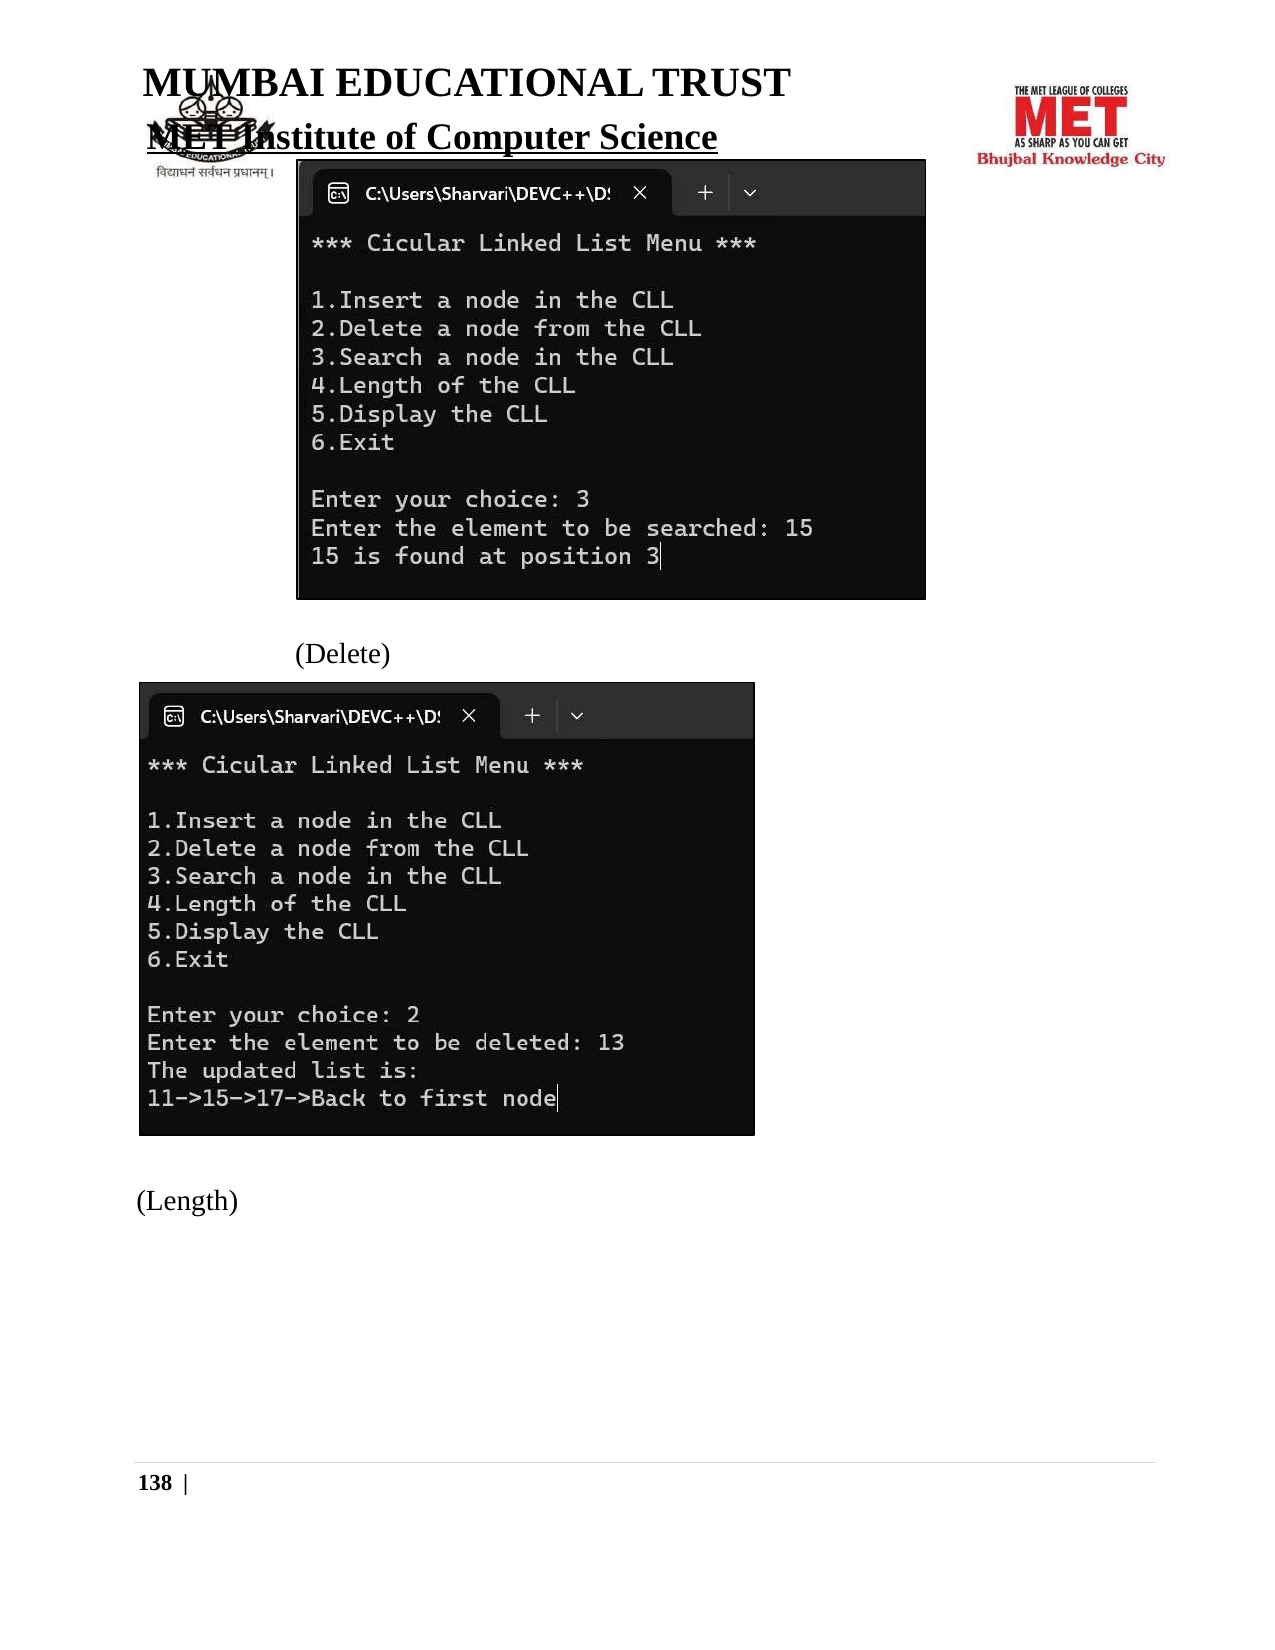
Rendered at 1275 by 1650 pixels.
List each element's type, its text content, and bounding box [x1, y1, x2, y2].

picture [225, 75, 235, 86]
picture [262, 83, 271, 94]
picture [298, 161, 925, 598]
picture [961, 67, 1180, 185]
picture [271, 75, 277, 84]
picture [146, 153, 277, 179]
picture [140, 683, 753, 1134]
picture [156, 75, 166, 86]
picture [146, 75, 277, 152]
text (Length) [136, 1183, 1082, 1216]
picture [192, 75, 204, 93]
